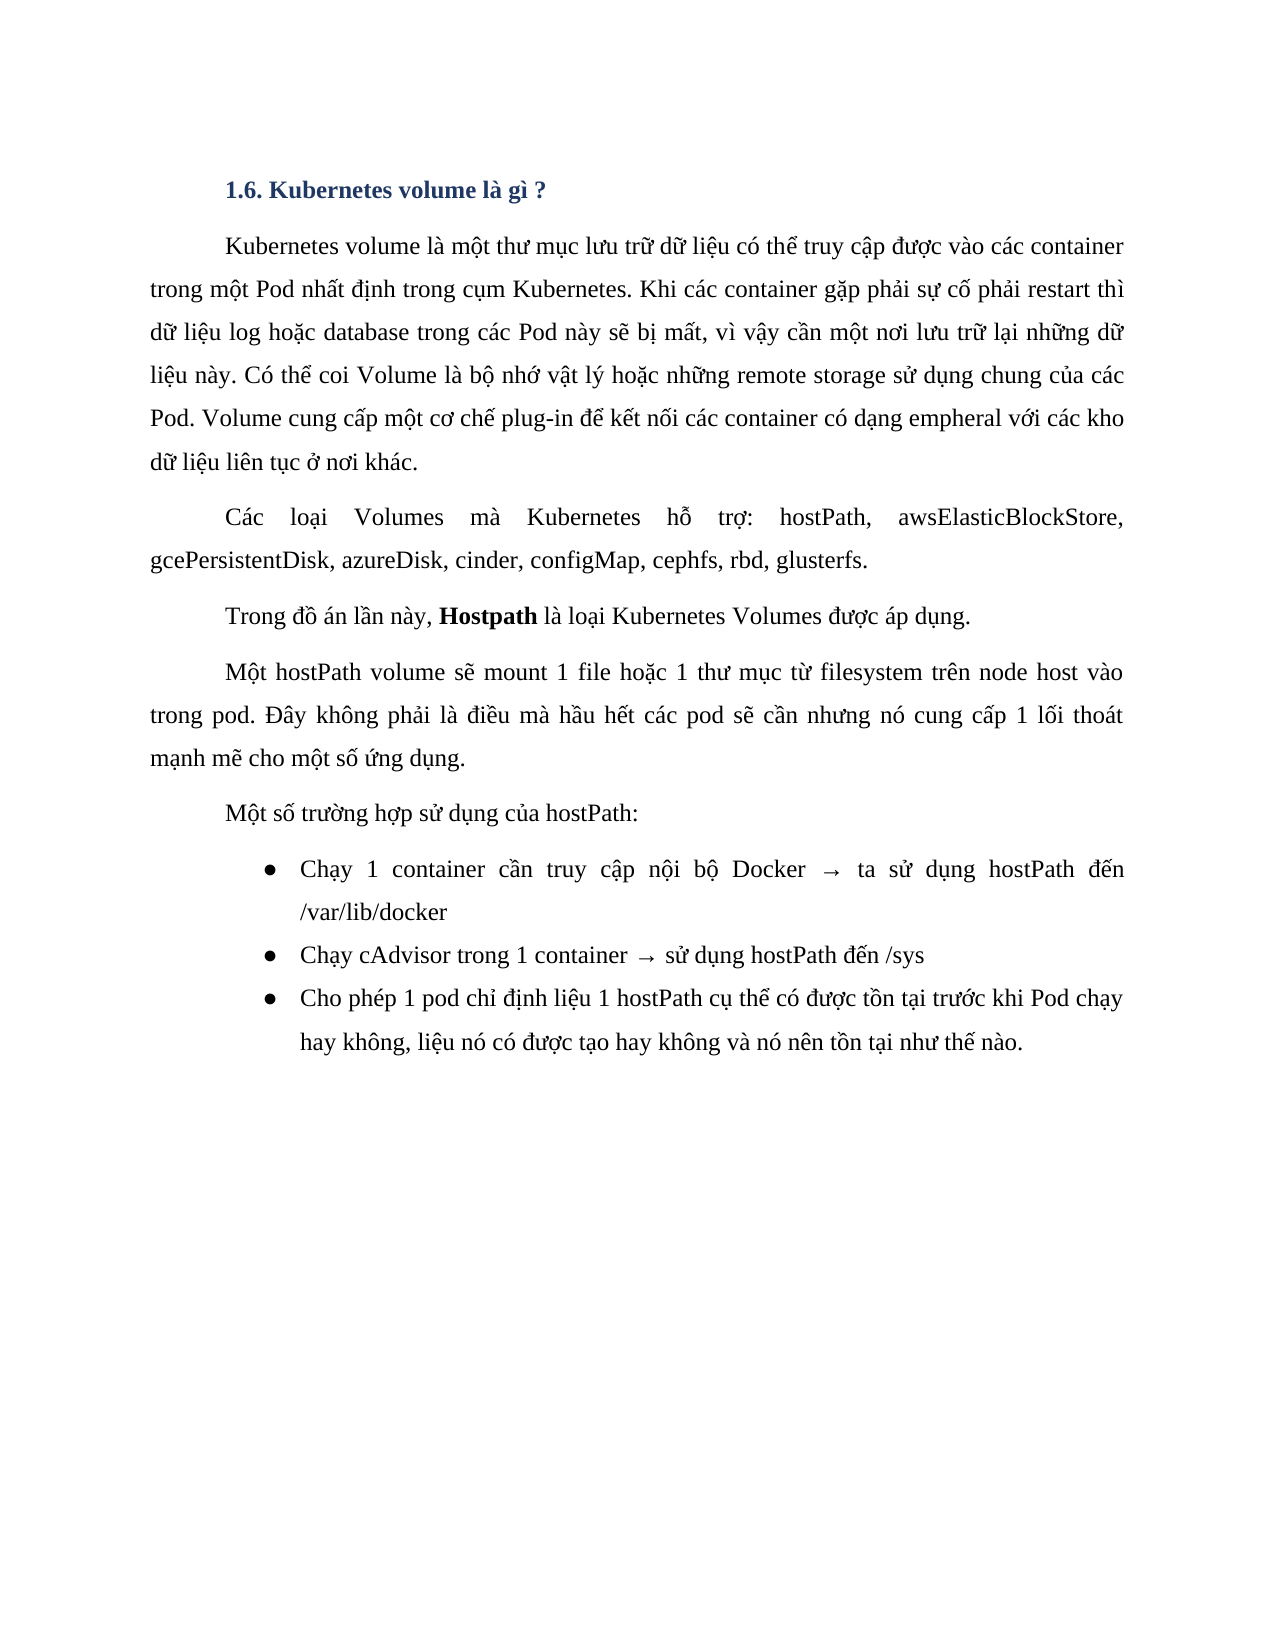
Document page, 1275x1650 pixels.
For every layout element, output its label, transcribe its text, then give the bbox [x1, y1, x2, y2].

text Kubernetes volume là một thư mục lưu trữ dữ liệu có thể truy cập được vào các container trong một Pod nhất định trong cụm Kubernetes. Khi các container gặp phải sự cố phải restart thì dữ liệu log hoặc database trong các Pod này sẽ bị mất, vì vậy cần một nơi lưu trữ lại những dữ liệu này. Có thể coi Volume là bộ nhớ vật lý hoặc những remote storage sử dụng chung của các Pod. Volume cung cấp một cơ chế plug-in để kết nối các container có dạng empheral với các kho dữ liệu liên tục ở nơi khác. [150, 231, 1125, 475]
text Trong đồ án lần này, Hostpath là loại Kubernetes Volumes được áp dụng. [150, 601, 1125, 630]
list Chạy 1 container cần truy cập nội bộ Docker → ta sử dụng hostPath đến /var/lib/docker [262, 854, 1125, 926]
text Một hostPath volume sẽ mount 1 file hoặc 1 thư mục từ filesystem trên node host vào trong pod. Đây không phải là điều mà hầu hết các pod sẽ cần nhưng nó cung cấp 1 lối thoát mạnh mẽ cho một số ứng dụng. [150, 657, 1125, 772]
list Cho phép 1 pod chỉ định liệu 1 hostPath cụ thể có được tồn tại trước khi Pod chạy hay không, liệu nó có được tạo hay không và nó nên tồn tại như thế nào. [262, 983, 1125, 1055]
text Các loại Volumes mà Kubernetes hỗ trợ: hostPath, awsElasticBlockStore, gcePersistentDisk, azureDisk, cinder, configMap, cephfs, rbd, glusterfs. [150, 502, 1125, 574]
text Một số trường hợp sử dụng của hostPath: [150, 798, 1125, 827]
subtitle Kubernetes volume là gì ? [150, 175, 1125, 204]
list Chạy cAdvisor trong 1 container → sử dụng hostPath đến /sys [262, 940, 1125, 969]
